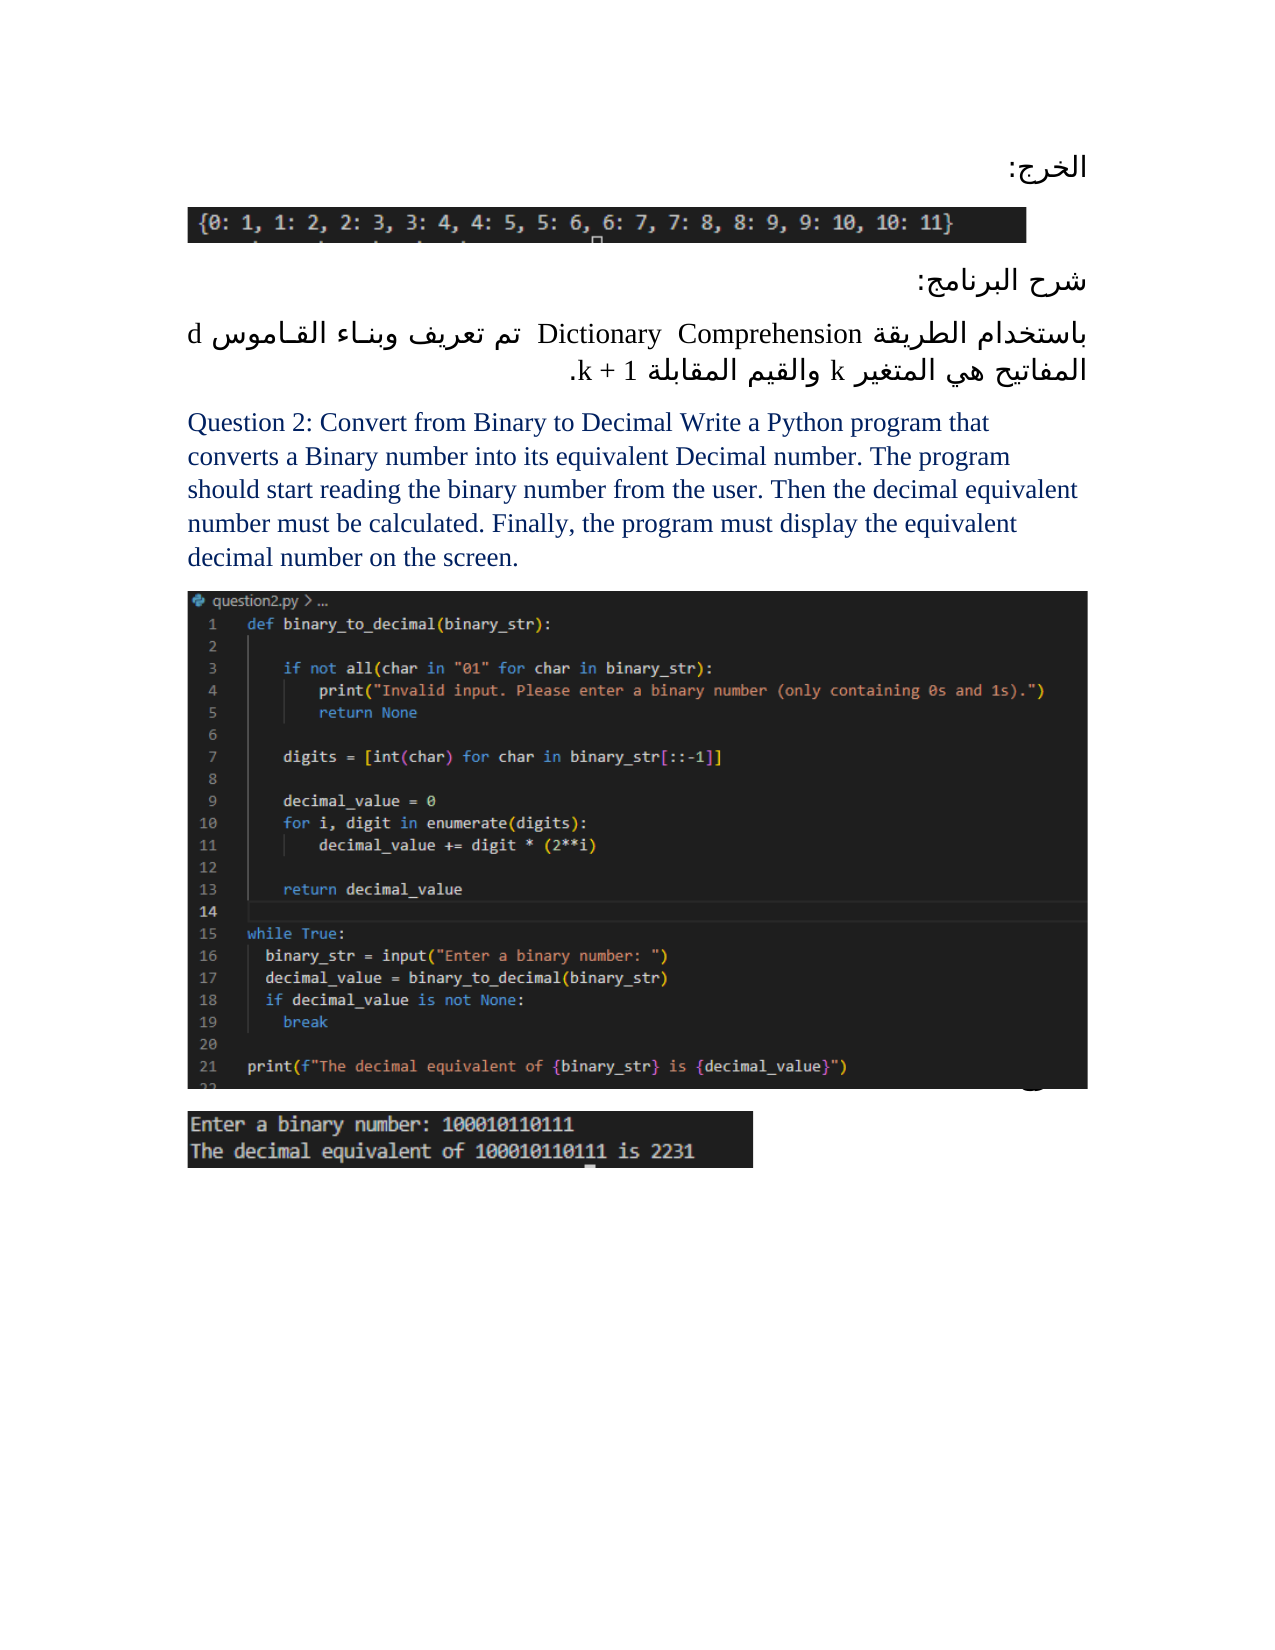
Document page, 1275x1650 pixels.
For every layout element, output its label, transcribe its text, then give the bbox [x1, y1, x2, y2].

picture [187, 207, 1027, 243]
text باستخدام الطريقة Dictionary Comprehension تم تعريف وبناء القاموس d المفاتيح هي المتغير k والقيم المقابلة k + 1. [187, 316, 1087, 387]
picture [187, 591, 1088, 1089]
text Question 2: Convert from Binary to Decimal Write a Python program that converts a Binary number into its equivalent Decimal number. The program should start reading the binary number from the user. Then the decimal equivalent number must be calculated. Finally, the program must display the equivalent decimal number on the screen. [187, 407, 1087, 572]
picture [187, 1111, 754, 1168]
text الخرج: [187, 150, 1087, 184]
text شرح البرنامج: [187, 263, 1087, 297]
